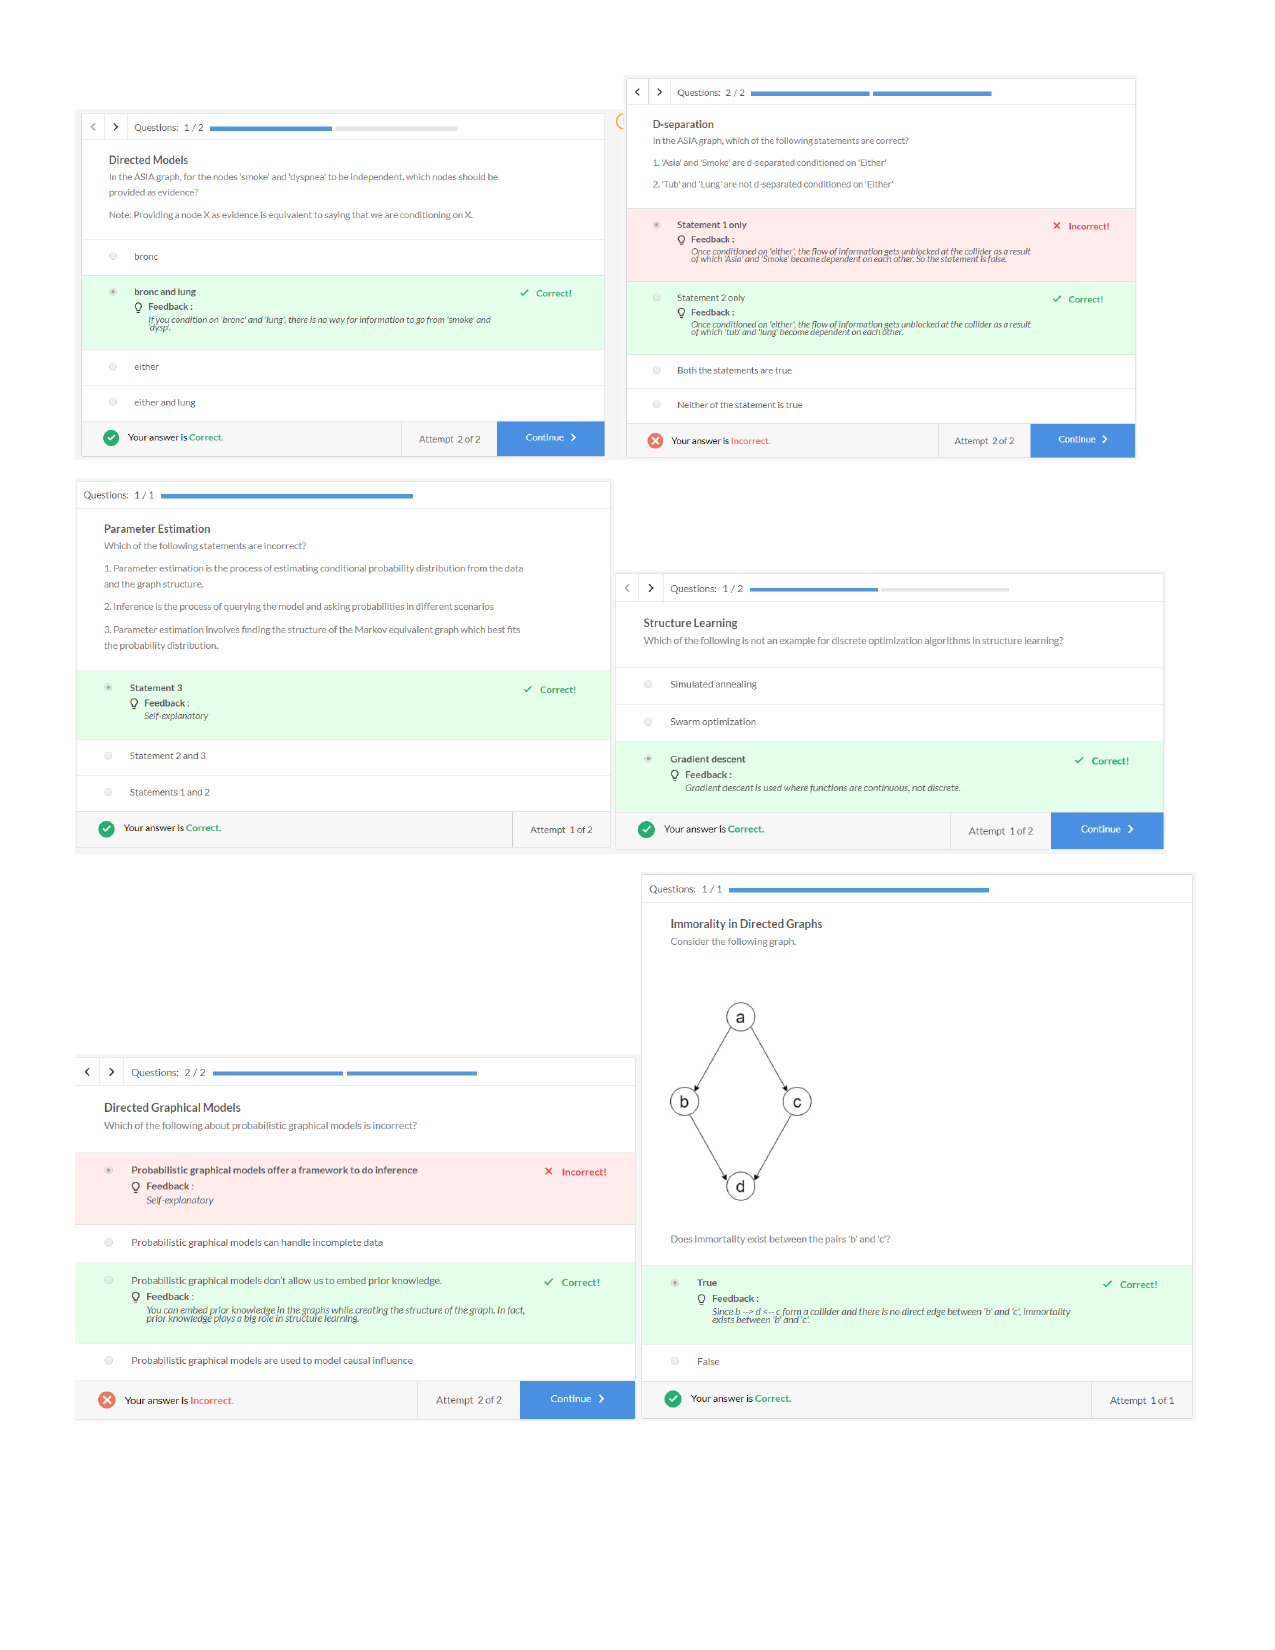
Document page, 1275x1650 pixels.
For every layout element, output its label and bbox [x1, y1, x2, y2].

picture [75, 75, 1137, 460]
picture [75, 478, 1167, 854]
picture [75, 872, 1196, 1421]
